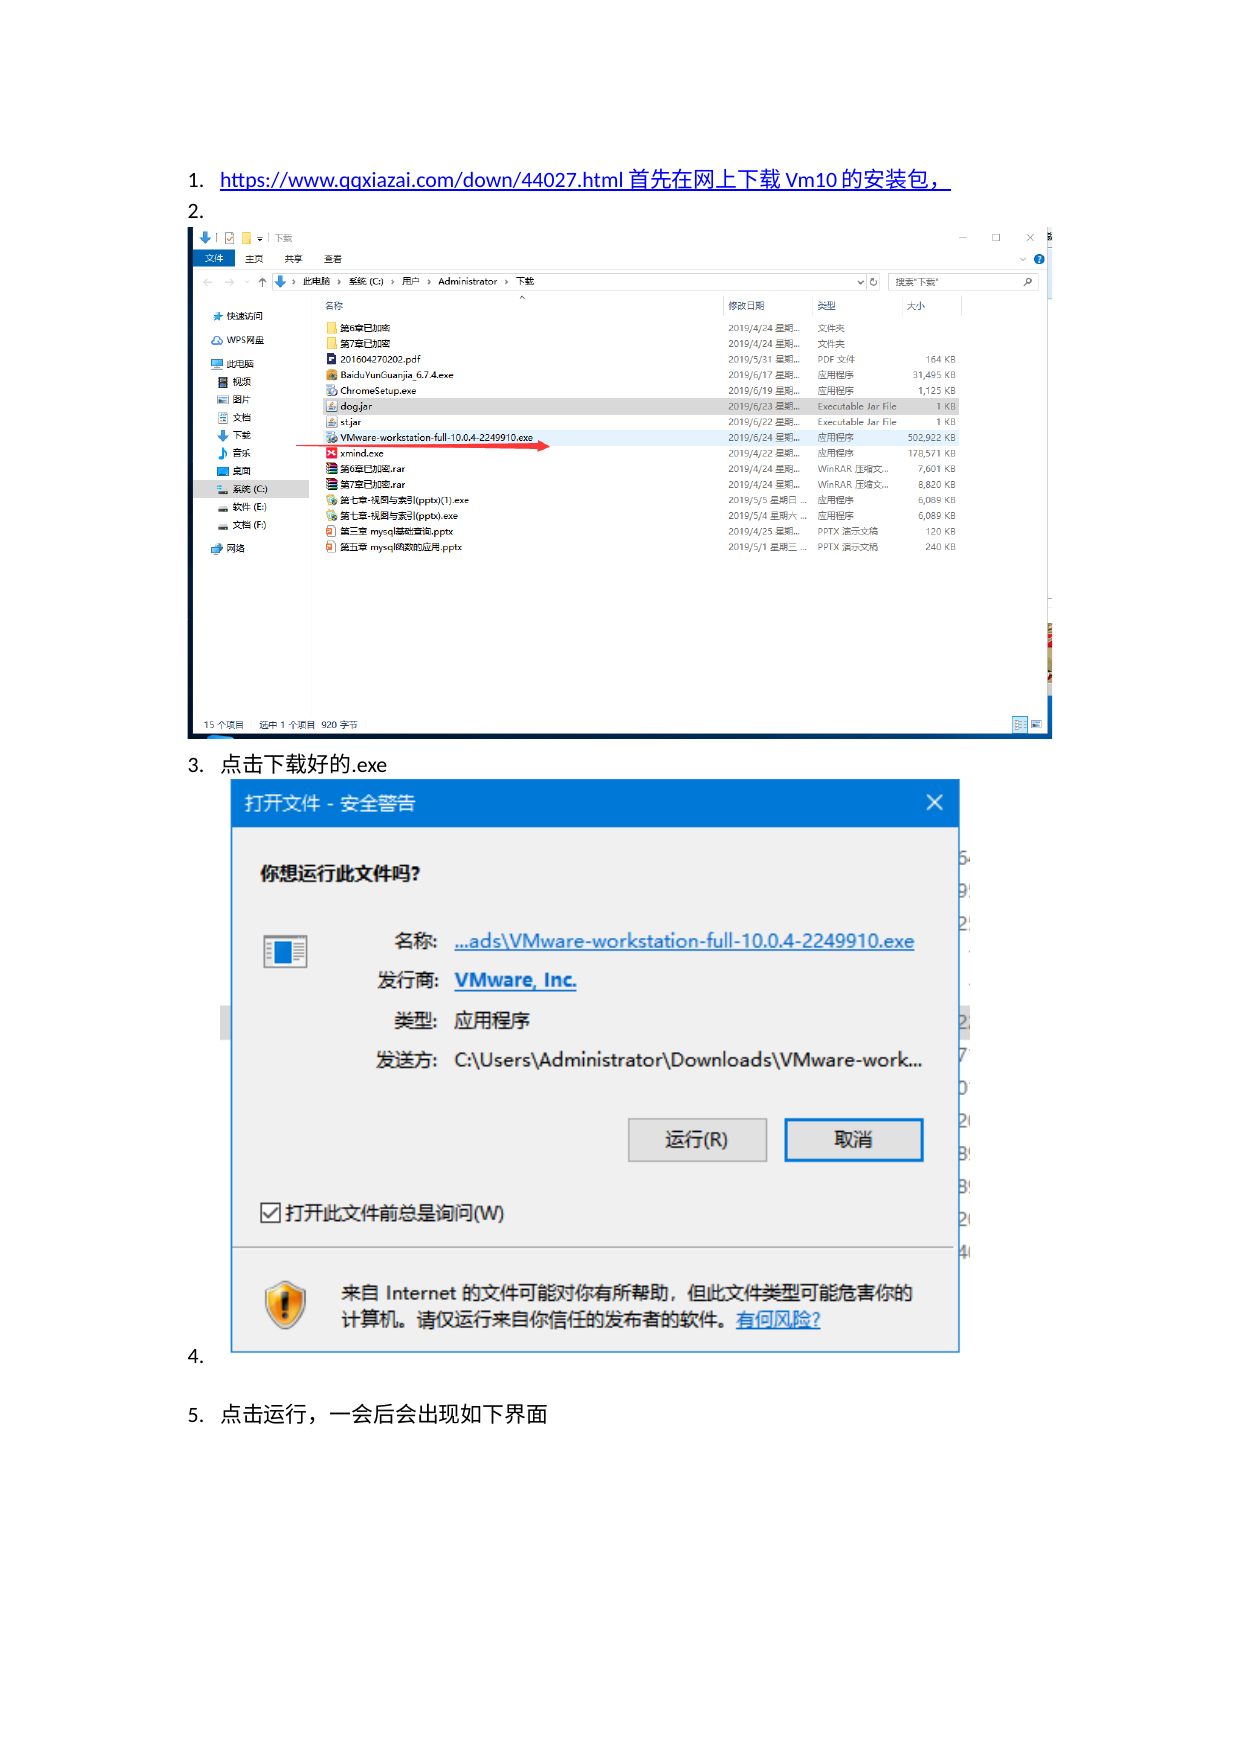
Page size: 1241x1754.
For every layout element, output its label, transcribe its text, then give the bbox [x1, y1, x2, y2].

list 点击下载好的.exe [187, 747, 1053, 779]
list https://www.qqxiazai.com/down/44027.html首先在网上下载Vm10的安装包， [187, 162, 1053, 194]
picture [220, 779, 970, 1364]
picture [187, 227, 1053, 739]
list 点击运行，一会后会出现如下界面 [187, 1397, 1053, 1429]
